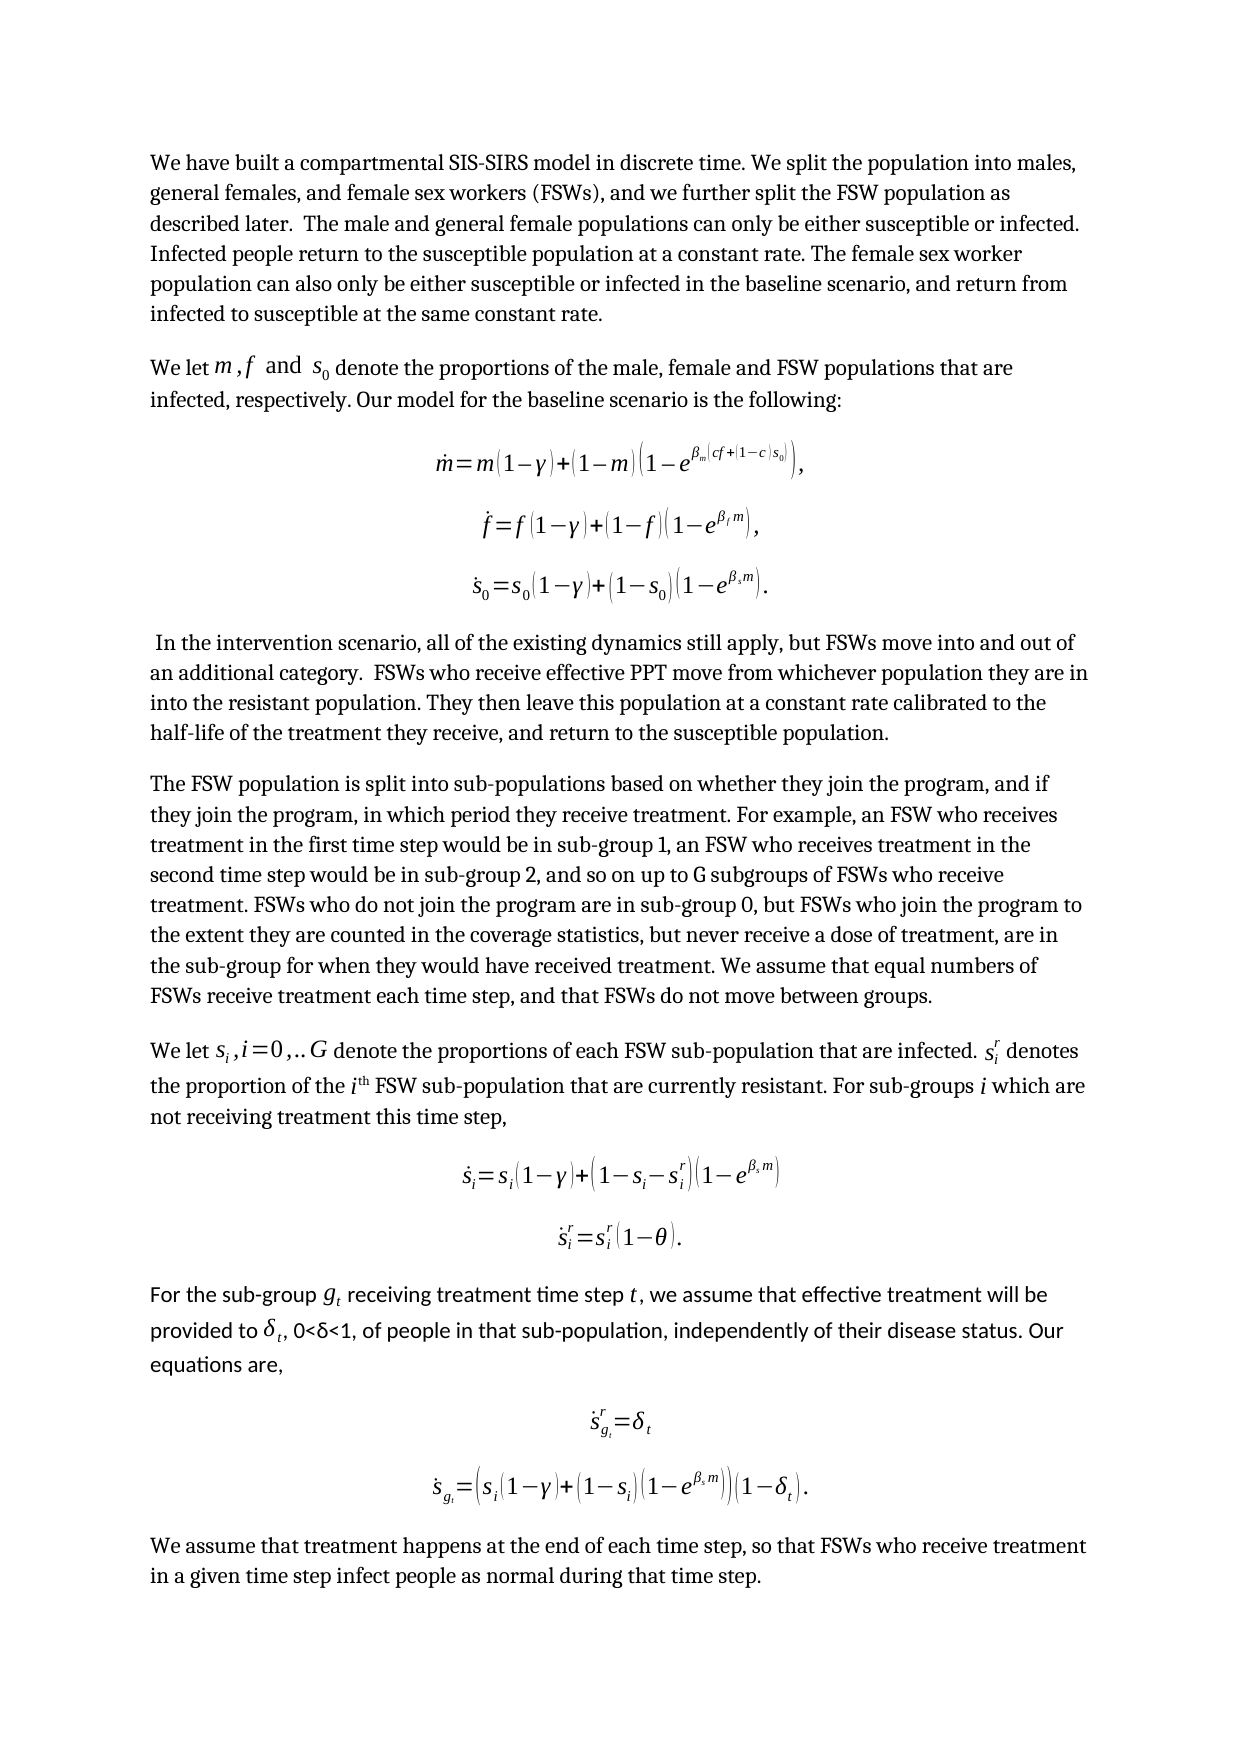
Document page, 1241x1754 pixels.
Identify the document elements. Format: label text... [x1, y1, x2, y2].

text For the sub-group receiving treatment time step , we assume that effective treatment will be provided to , 0<δ<1, of people in that sub-population, independently of their disease status. Our equations are, [150, 1279, 1090, 1378]
text We let denote the proportions of the male, female and FSW populations that are infected, respectively. Our model for the baseline scenario is the following: [150, 352, 1090, 414]
text We let denote the proportions of each FSW sub-population that are infected. denotes the proportion of the th FSW sub-population that are currently resistant. For sub-groups which are not receiving treatment this time step, [150, 1034, 1090, 1130]
text We have built a compartmental SIS-SIRS model in discrete time. We split the population into males, general females, and female sex workers (FSWs), and we further split the FSW population as described later. The male and general female populations can only be either susceptible or infected. Infected people return to the susceptible population at a constant rate. The female sex worker population can also only be either susceptible or infected in the baseline scenario, and return from infected to susceptible at the same constant rate. [150, 150, 1090, 327]
text In the intervention scenario, all of the existing dynamics still apply, but FSWs move into and out of an additional category. FSWs who receive effective PPT move from whichever population they are in into the resistant population. They then leave this population at a constant rate calibrated to the half-life of the treatment they receive, and return to the susceptible population. [150, 629, 1090, 746]
text The FSW population is split into sub-populations based on whether they join the program, and if they join the program, in which period they receive treatment. For example, an FSW who receives treatment in the first time step would be in sub-group 1, an FSW who receives treatment in the second time step would be in sub-group 2, and so on up to G subgroups of FSWs who receive treatment. FSWs who do not join the program are in sub-group 0, but FSWs who join the program to the extent they are counted in the coverage statistics, but never receive a dose of treatment, are in the sub-group for when they would have received treatment. We assume that equal numbers of FSWs receive treatment each time step, and that FSWs do not move between groups. [150, 771, 1090, 1009]
